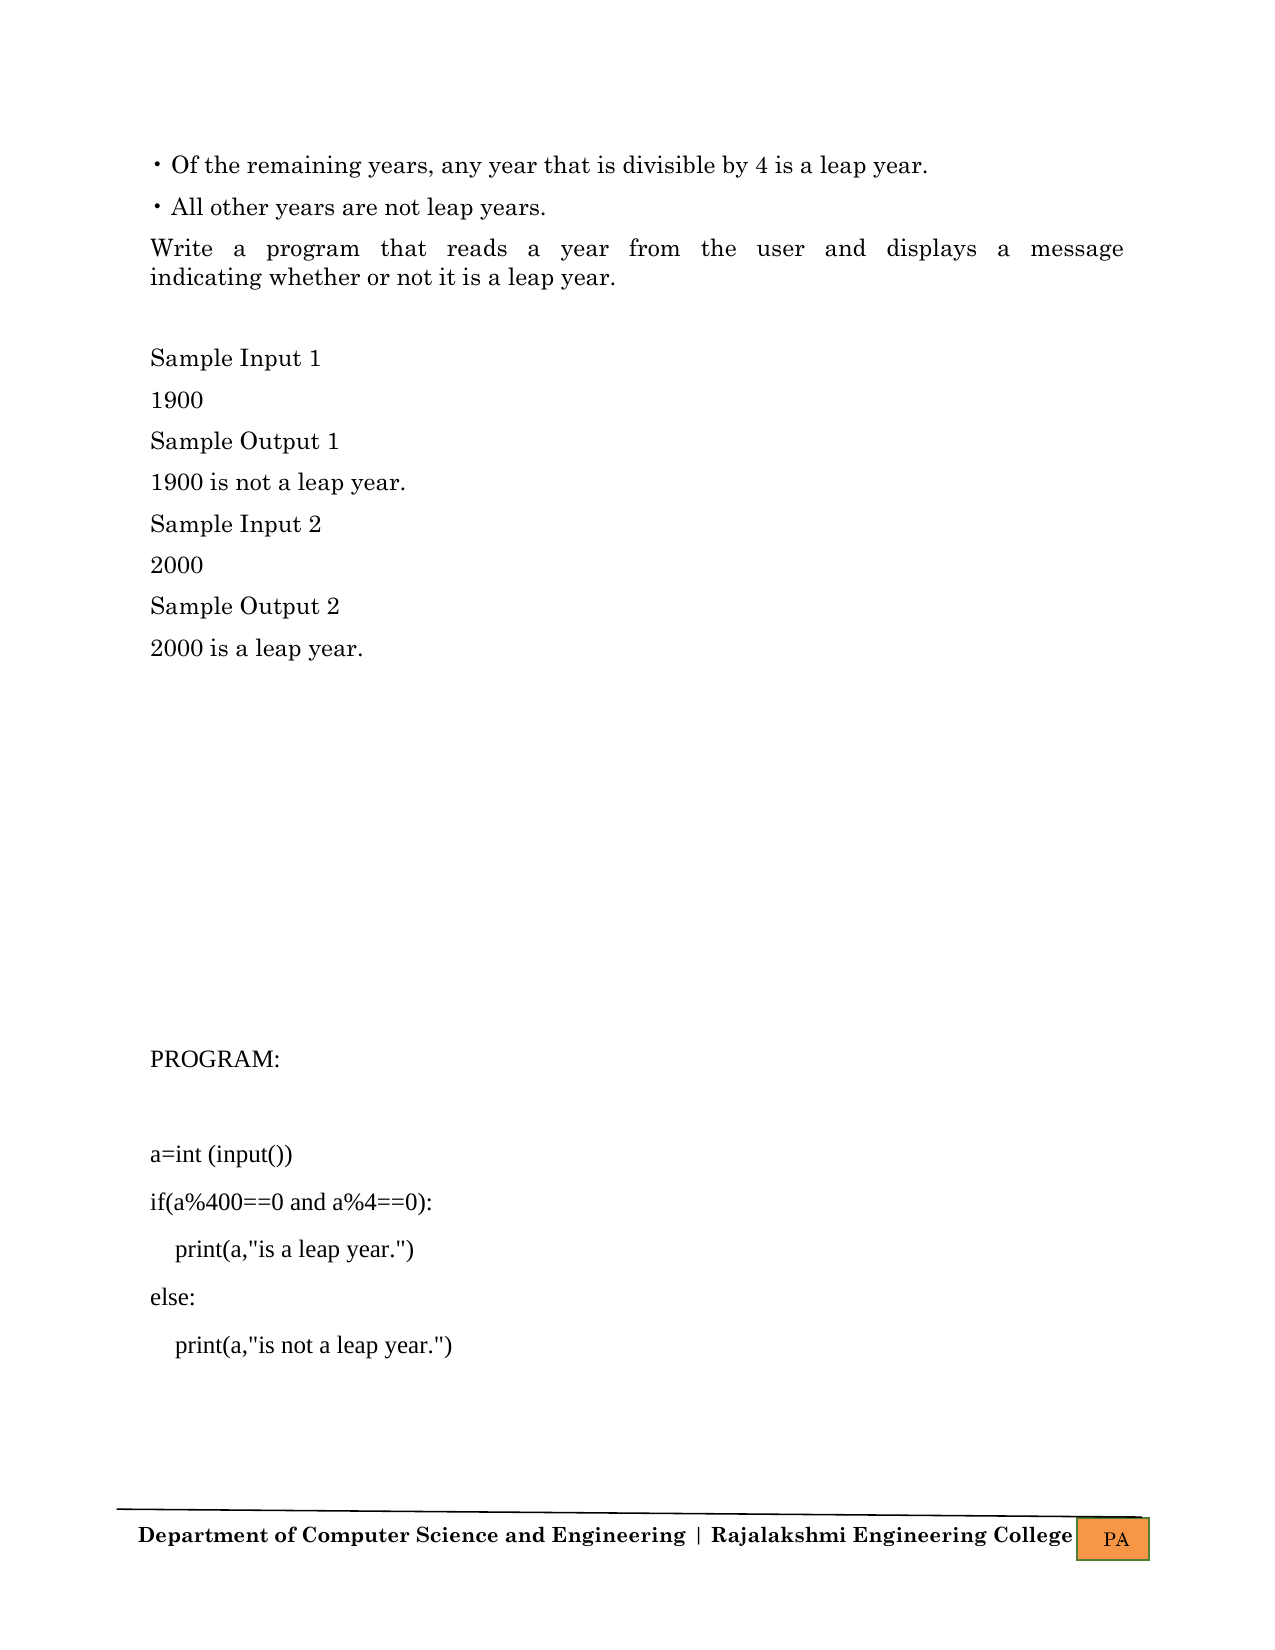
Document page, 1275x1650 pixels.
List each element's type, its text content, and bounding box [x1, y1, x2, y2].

text a=int (input()) [150, 1139, 1125, 1168]
text PROGRAM: [150, 1044, 1125, 1072]
text 2000 is a leap year. [150, 632, 1125, 661]
text Sample Input 1 [150, 343, 1125, 372]
text 2000 [150, 550, 1125, 579]
text Sample Output 2 [150, 591, 1125, 620]
text else: [150, 1282, 1125, 1311]
text Sample Input 2 [150, 508, 1125, 537]
text print(a,"is a leap year.") [150, 1234, 1125, 1263]
text • Of the remaining years, any year that is divisible by 4 is a leap year. [150, 150, 1125, 179]
text 1900 [150, 384, 1125, 413]
text Sample Output 1 [150, 426, 1125, 454]
text 1900 is not a leap year. [150, 467, 1125, 496]
text print(a,"is not a leap year.") [150, 1330, 1125, 1359]
text Write a program that reads a year from the user and displays a message indicating whether or not it is a leap year. [150, 233, 1125, 290]
text if(a%400==0 and a%4==0): [150, 1187, 1125, 1216]
text • All other years are not leap years. [150, 191, 1125, 220]
